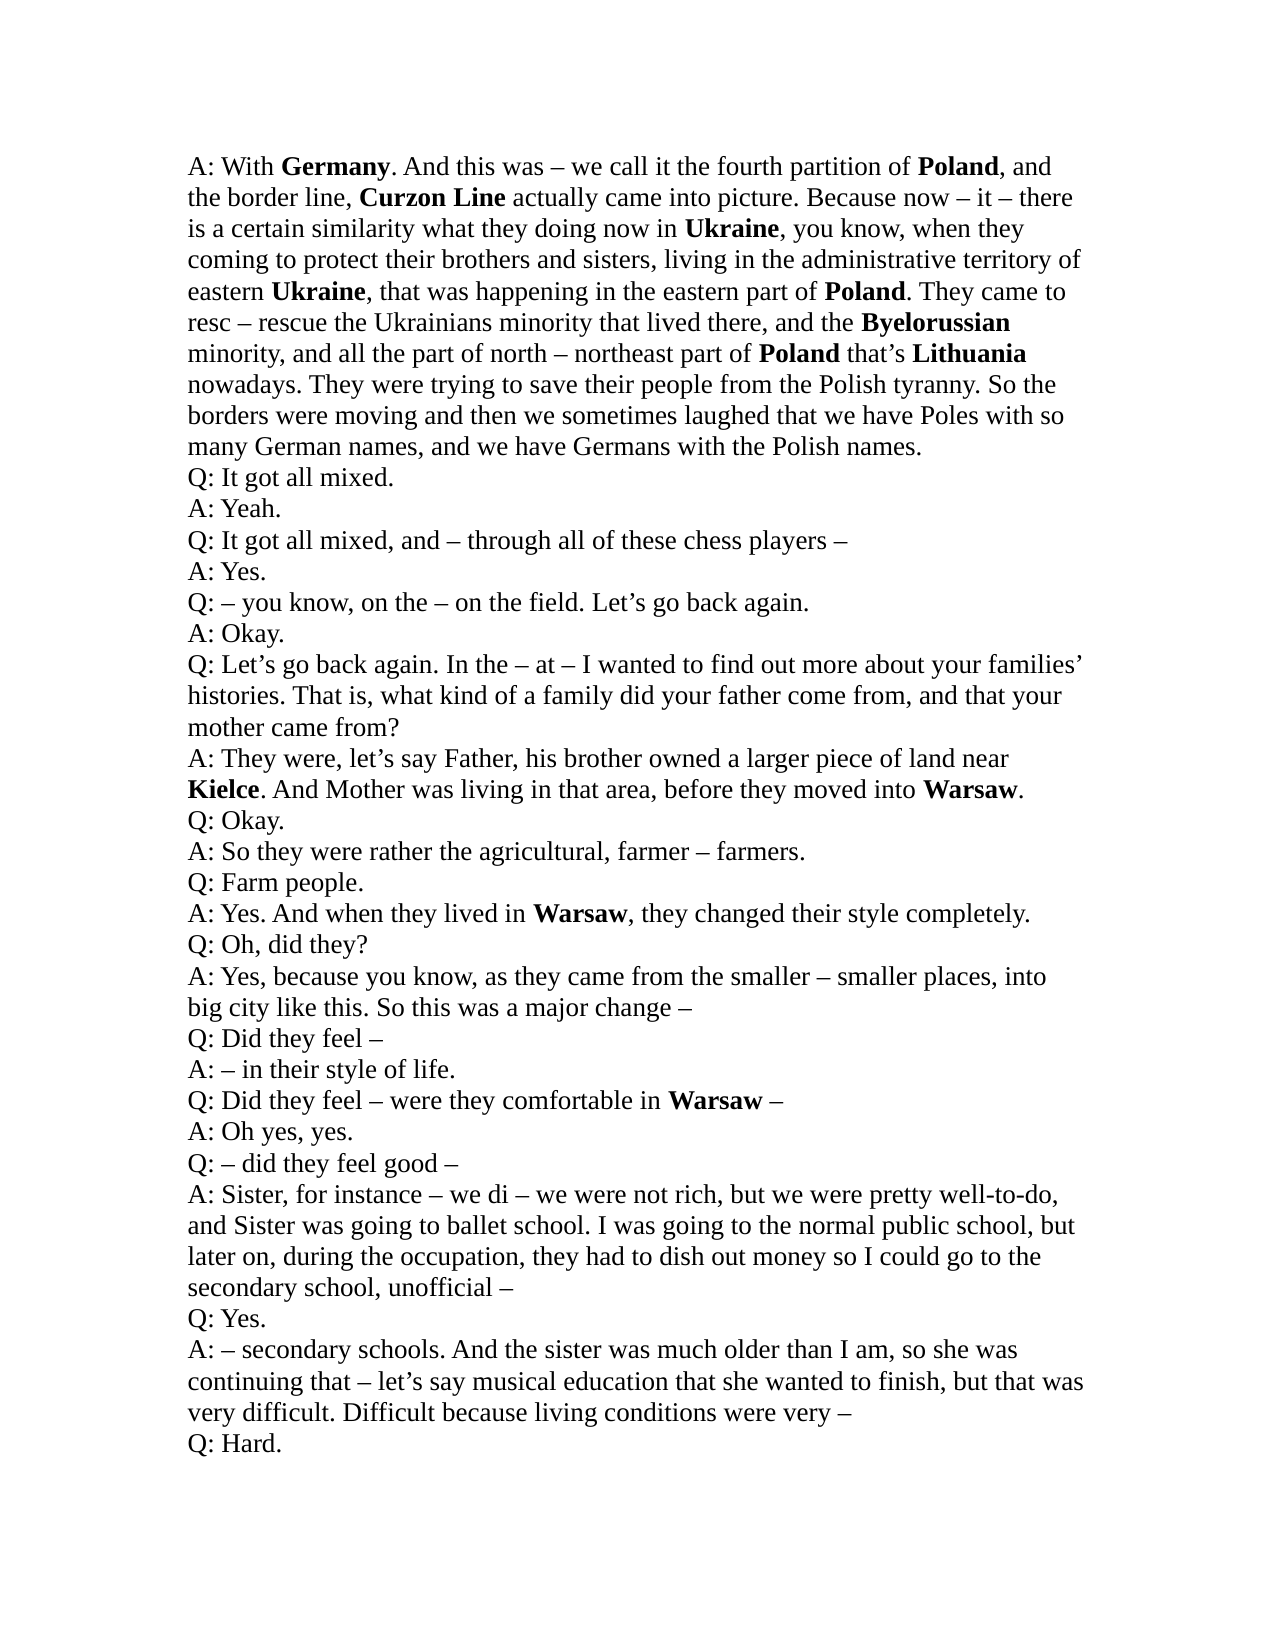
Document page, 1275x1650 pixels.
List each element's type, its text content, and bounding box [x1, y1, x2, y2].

text A: Yes, because you know, as they came from the smaller – smaller places, into big city like this. So this was a major change – [187, 1084, 1087, 1147]
text Q: Did they feel – were they comfortable in Warsaw – [187, 1209, 1087, 1240]
text A: With Germany. And this was – we call it the fourth partition of Poland, and the border line, Curzon Line actually came into picture. Because now – it – there is a certain similarity what they doing now in Ukraine, you know, when they coming to protect their brothers and sisters, living in the administrative territory of eastern Ukraine, that was happening in the eastern part of Poland. They came to resc – rescue the Ukrainians minority that lived there, and the Byelorussian minority, and all the part of north – northeast part of Poland that’s Lithuania nowadays. They were trying to save their people from the Polish tyranny. So the borders were moving and then we sometimes laughed that we have Poles with so many German names, and we have Germans with the Polish names. [187, 274, 1087, 586]
text A: Sister, for instance – we di – we were not rich, but we were pretty well-to-do, and Sister was going to ballet school. I was going to the normal public school, but later on, during the occupation, they had to dish out money so I could go to the secondary school, unofficial – [187, 1302, 1087, 1427]
text A: Yeah. [187, 617, 1087, 648]
text Q: With Germany. [187, 243, 1087, 274]
text Q: Farm people. [187, 991, 1087, 1022]
text A: – in their style of life. [187, 1178, 1087, 1209]
text Q: Okay. [187, 929, 1087, 960]
text A: Yes. And when they lived in Warsaw, they changed their style completely. [187, 1022, 1087, 1053]
text A: Yes. [187, 679, 1087, 711]
text A: Oh yes, yes. [187, 1240, 1087, 1271]
text Q: It got all mixed, and – through all of these chess players – [187, 648, 1087, 679]
text Q: – you know, on the – on the field. Let’s go back again. [187, 711, 1087, 742]
text A: But that mixture maybe will give you a little better idea what – that time, in ’39, there was that infamous pact of Ribbentrop-Molotov. Thirty-nine when the Russia was befriended with Reich. [187, 150, 1087, 243]
text Q: Let’s go back again. In the – at – I wanted to find out more about your families’ histories. That is, what kind of a family did your father come from, and that your mother came from? [187, 773, 1087, 866]
text Q: – did they feel good – [187, 1271, 1087, 1302]
text A: So they were rather the agricultural, farmer – farmers. [187, 960, 1087, 991]
text Q: Did they feel – [187, 1147, 1087, 1178]
text Q: Oh, did they? [187, 1053, 1087, 1084]
text Q: It got all mixed. [187, 586, 1087, 617]
text Q: Yes. [187, 1427, 1087, 1458]
text A: Okay. [187, 742, 1087, 773]
text A: They were, let’s say Father, his brother owned a larger piece of land near Kielce. And Mother was living in that area, before they moved into Warsaw. [187, 866, 1087, 929]
